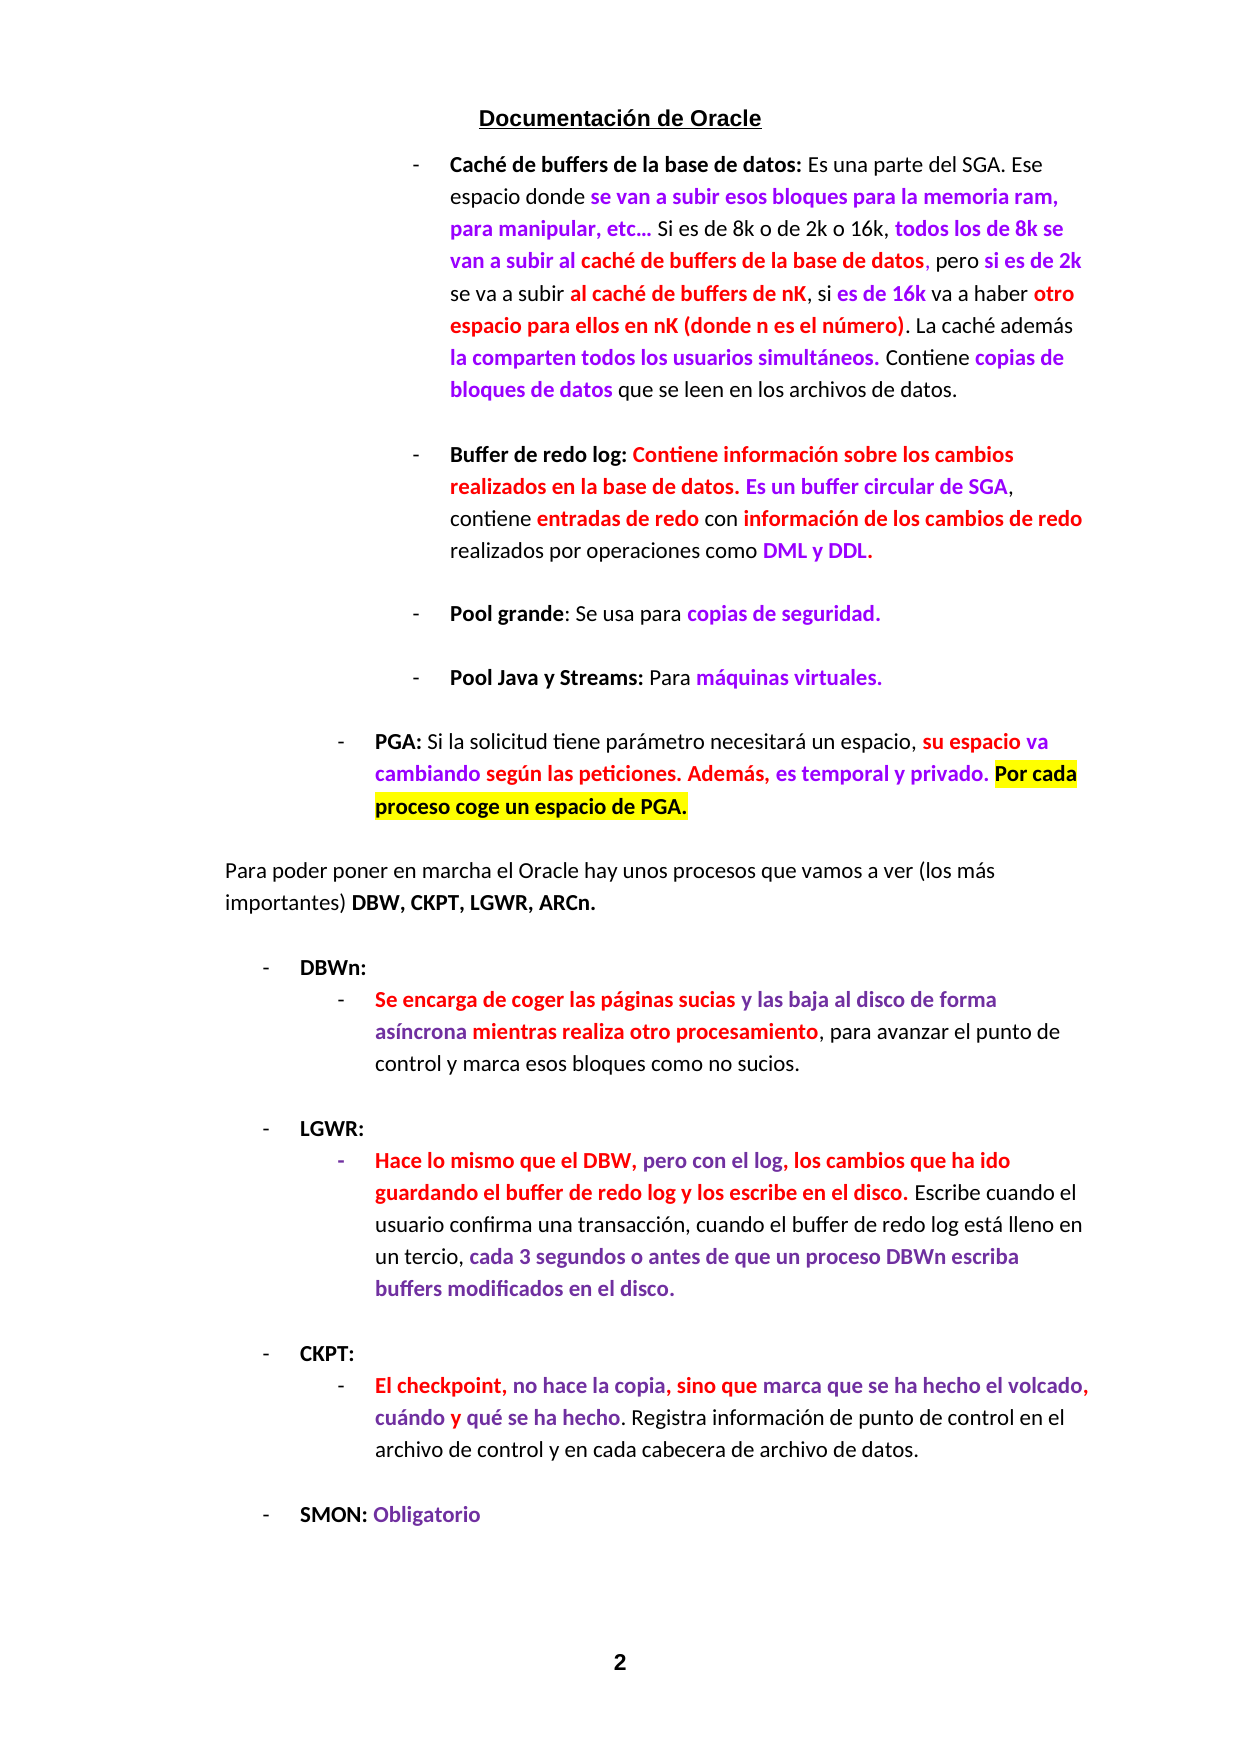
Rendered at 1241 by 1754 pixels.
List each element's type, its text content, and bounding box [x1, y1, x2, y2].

list Pool grande: Se usa para copias de seguridad. [412, 599, 1090, 627]
text Para poder poner en marcha el Oracle hay unos procesos que vamos a ver (los más importantes) DBW, CKPT, LGWR, ARCn. [225, 856, 1090, 916]
list Se encarga de coger las páginas sucias y las baja al disco de forma asíncrona mientras realiza otro procesamiento, para avanzar el punto de control y marca esos bloques como no sucios. [337, 985, 1090, 1077]
list DBWn: [262, 953, 1090, 981]
list El checkpoint, no hace la copia, sino que marca que se ha hecho el volcado, cuándo y qué se ha hecho. Registra información de punto de control en el archivo de control y en cada cabecera de archivo de datos. [337, 1371, 1090, 1463]
list Pool Java y Streams: Para máquinas virtuales. [412, 663, 1090, 691]
list PGA: Si la solicitud tiene parámetro necesitará un espacio, su espacio va cambiando según las peticiones. Además, es temporal y privado. Por cada proceso coge un espacio de PGA. [337, 727, 1090, 820]
list Buffer de redo log: Contiene información sobre los cambios realizados en la base de datos. Es un buffer circular de SGA, contiene entradas de redo con información de los cambios de redo realizados por operaciones como DML y DDL. [412, 440, 1090, 564]
list SMON: Obligatorio [262, 1500, 1090, 1528]
list CKPT: [262, 1339, 1090, 1367]
list LGWR: [262, 1114, 1090, 1142]
list Hace lo mismo que el DBW, pero con el log, los cambios que ha ido guardando el buffer de redo log y los escribe en el disco. Escribe cuando el usuario confirma una transacción, cuando el buffer de redo log está lleno en un tercio, cada 3 segundos o antes de que un proceso DBWn escriba buffers modificados en el disco. [337, 1146, 1090, 1303]
list Caché de buffers de la base de datos: Es una parte del SGA. Ese espacio donde se van a subir esos bloques para la memoria ram, para manipular, etc… Si es de 8k o de 2k o 16k, todos los de 8k se van a subir al caché de buffers de la base de datos, pero si es de 2k se va a subir al caché de buffers de nK, si es de 16k va a haber otro espacio para ellos en nK (donde n es el número). La caché además la comparten todos los usuarios simultáneos. Contiene copias de bloques de datos que se leen en los archivos de datos. [412, 150, 1090, 403]
